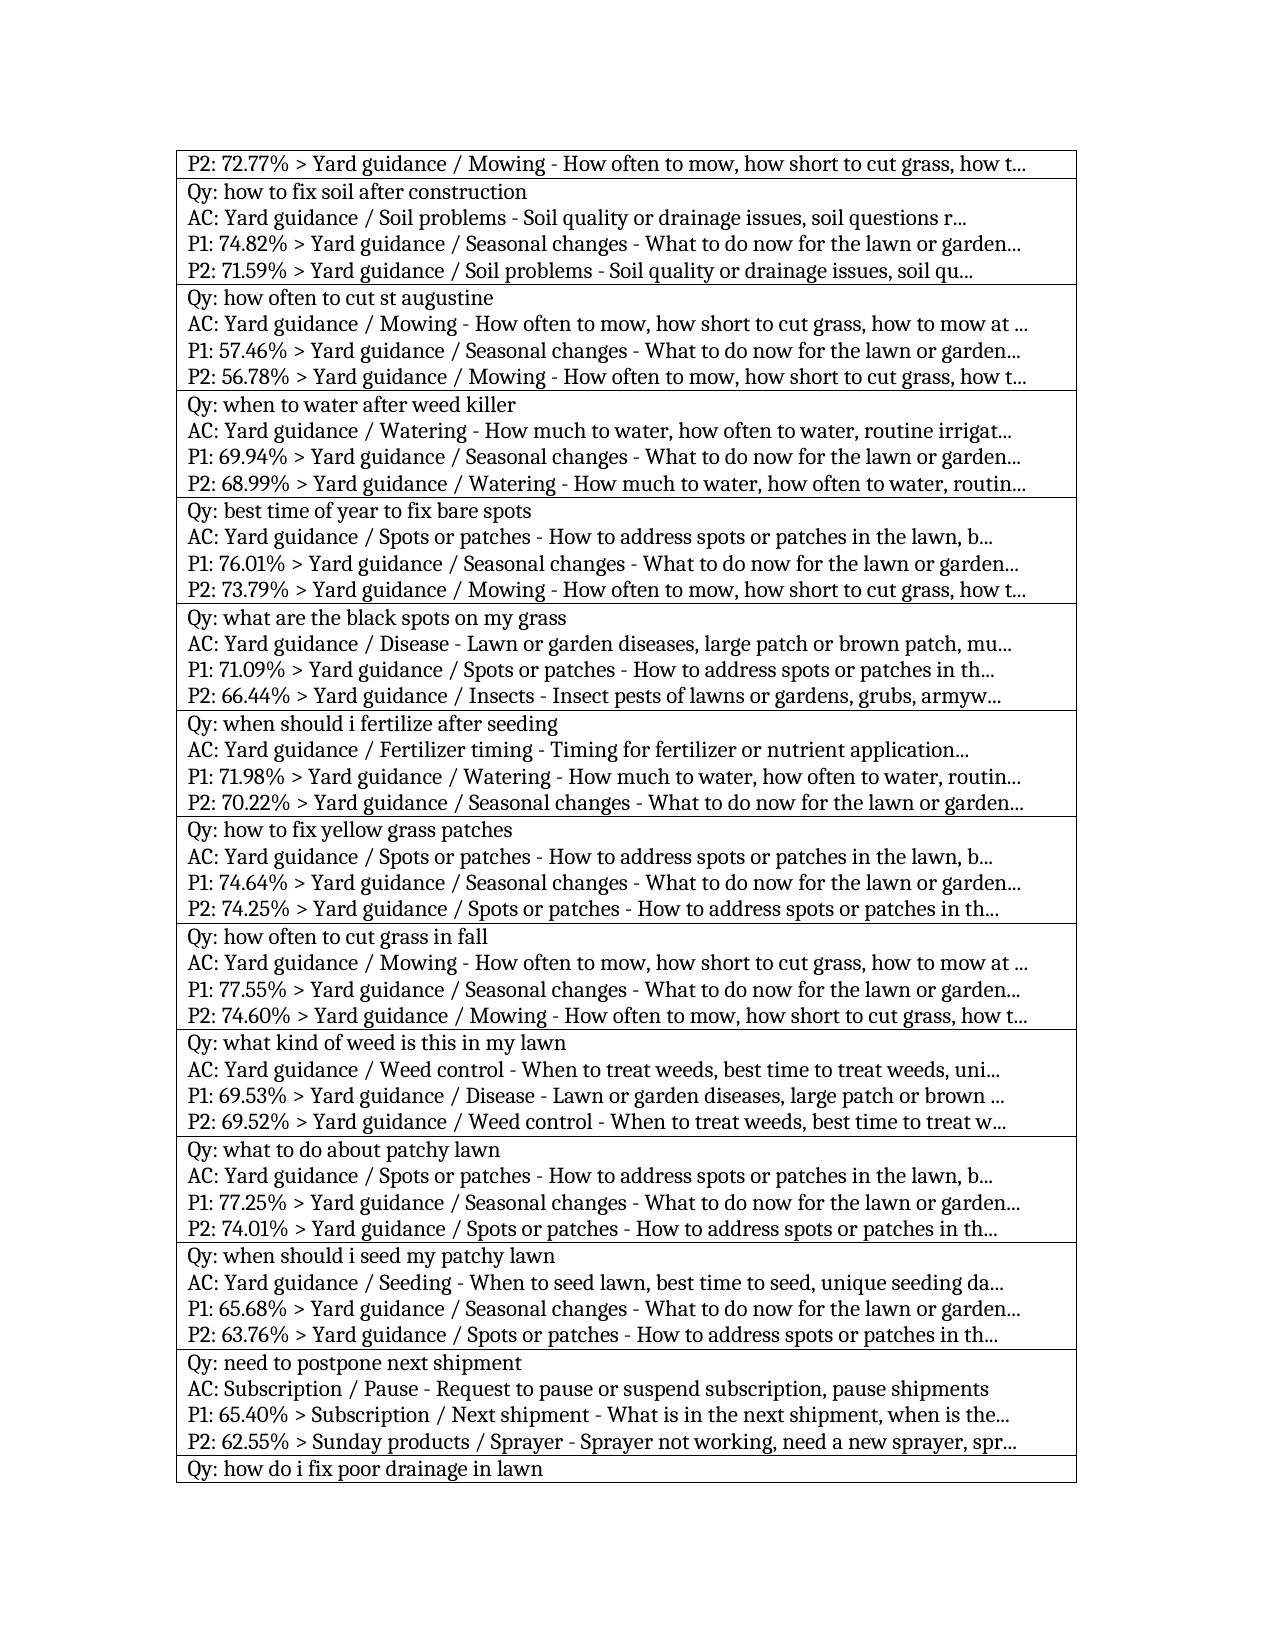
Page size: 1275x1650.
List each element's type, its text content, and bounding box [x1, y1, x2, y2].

table_cell Qy: how to fix yellow grass patches AC: Yard guidance / Spots or patches - How to address spots or patches in the lawn, b... P1: 74.64% > Yard guidance / Seasonal changes - What to do now for the lawn or garden... P2: 74.25% > Yard guidance / Spots or patches - How to address spots or patches in th... [177, 817, 1076, 923]
table_cell Qy: how often to cut st augustine AC: Yard guidance / Mowing - How often to mow, how short to cut grass, how to mow at ... P1: 57.46% > Yard guidance / Seasonal changes - What to do now for the lawn or garden... P2: 56.78% > Yard guidance / Mowing - How often to mow, how short to cut grass, how t... [177, 285, 1076, 390]
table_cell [177, 1456, 1076, 1482]
table_cell Qy: what to do about patchy lawn AC: Yard guidance / Spots or patches - How to address spots or patches in the lawn, b... P1: 77.25% > Yard guidance / Seasonal changes - What to do now for the lawn or garden... P2: 74.01% > Yard guidance / Spots or patches - How to address spots or patches in th... [177, 1137, 1076, 1242]
table_cell Qy: how often to cut grass in fall AC: Yard guidance / Mowing - How often to mow, how short to cut grass, how to mow at ... P1: 77.55% > Yard guidance / Seasonal changes - What to do now for the lawn or garden... P2: 74.60% > Yard guidance / Mowing - How often to mow, how short to cut grass, how t... [177, 924, 1076, 1029]
table_cell Qy: when should i fertilize after seeding AC: Yard guidance / Fertilizer timing - Timing for fertilizer or nutrient application... P1: 71.98% > Yard guidance / Watering - How much to water, how often to water, routin... P2: 70.22% > Yard guidance / Seasonal changes - What to do now for the lawn or garden... [177, 711, 1076, 816]
table_cell Qy: when should i seed my patchy lawn AC: Yard guidance / Seeding - When to seed lawn, best time to seed, unique seeding da... P1: 65.68% > Yard guidance / Seasonal changes - What to do now for the lawn or garden... P2: 63.76% > Yard guidance / Spots or patches - How to address spots or patches in th... [177, 1243, 1076, 1348]
table_cell Qy: best time of year to fix bare spots AC: Yard guidance / Spots or patches - How to address spots or patches in the lawn, b... P1: 76.01% > Yard guidance / Seasonal changes - What to do now for the lawn or garden... P2: 73.79% > Yard guidance / Mowing - How often to mow, how short to cut grass, how t... [177, 498, 1076, 603]
table_cell Qy: what kind of weed is this in my lawn AC: Yard guidance / Weed control - When to treat weeds, best time to treat weeds, uni... P1: 69.53% > Yard guidance / Disease - Lawn or garden diseases, large patch or brown ... P2: 69.52% > Yard guidance / Weed control - When to treat weeds, best time to treat w... [177, 1030, 1076, 1136]
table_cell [177, 151, 1076, 177]
table_cell Qy: when to water after weed killer AC: Yard guidance / Watering - How much to water, how often to water, routine irrigat... P1: 69.94% > Yard guidance / Seasonal changes - What to do now for the lawn or garden... P2: 68.99% > Yard guidance / Watering - How much to water, how often to water, routin... [177, 391, 1076, 497]
table_cell Qy: what are the black spots on my grass AC: Yard guidance / Disease - Lawn or garden diseases, large patch or brown patch, mu... P1: 71.09% > Yard guidance / Spots or patches - How to address spots or patches in th... P2: 66.44% > Yard guidance / Insects - Insect pests of lawns or gardens, grubs, armyw... [177, 604, 1076, 710]
table_cell Qy: how to fix soil after construction AC: Yard guidance / Soil problems - Soil quality or drainage issues, soil questions r... P1: 74.82% > Yard guidance / Seasonal changes - What to do now for the lawn or garden... P2: 71.59% > Yard guidance / Soil problems - Soil quality or drainage issues, soil qu... [177, 179, 1076, 284]
table_cell Qy: need to postpone next shipment AC: Subscription / Pause - Request to pause or suspend subscription, pause shipments P1: 65.40% > Subscription / Next shipment - What is in the next shipment, when is the... P2: 62.55% > Sunday products / Sprayer - Sprayer not working, need a new sprayer, spr... [177, 1350, 1076, 1455]
